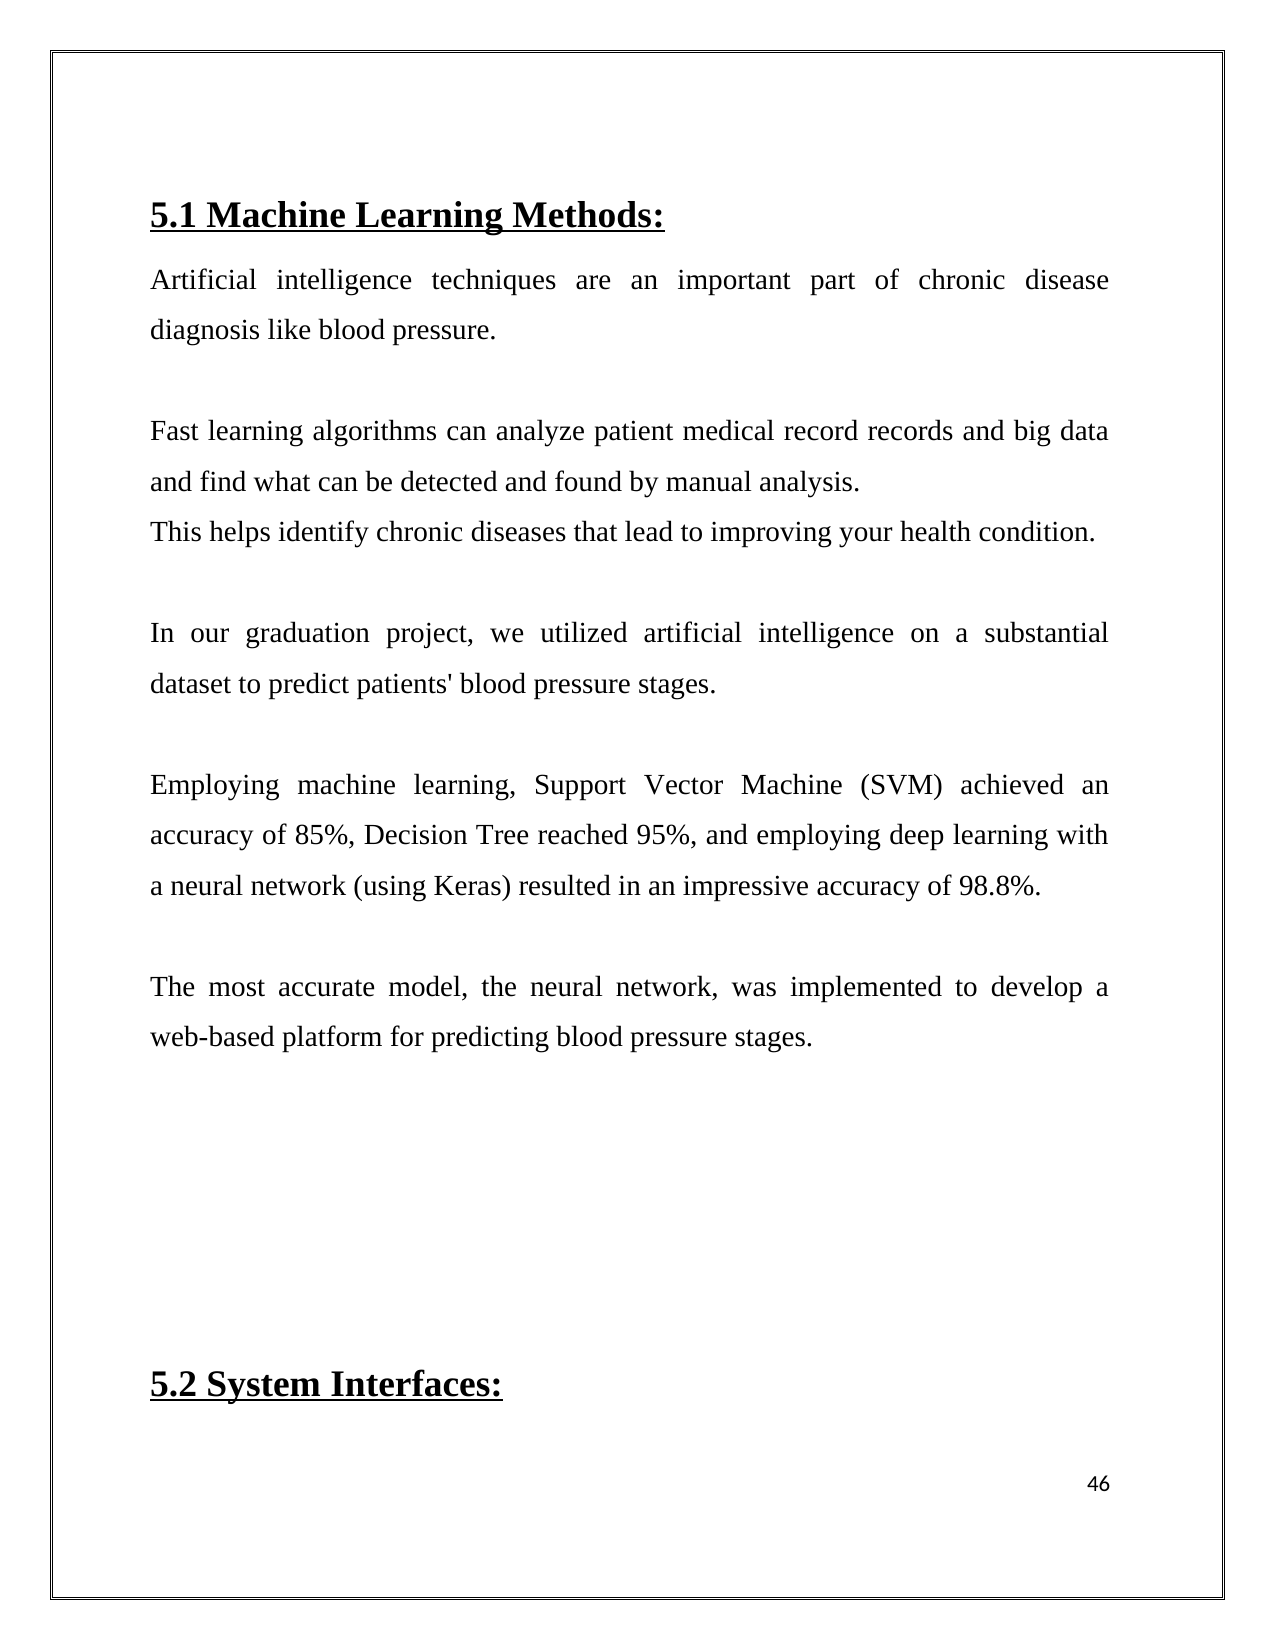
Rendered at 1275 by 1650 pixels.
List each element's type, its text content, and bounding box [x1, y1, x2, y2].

text Artificial intelligence techniques are an important part of chronic disease diagnosis like blood pressure. [150, 262, 1110, 346]
text Employing machine learning, Support Vector Machine (SVM) achieved an accuracy of 85%, Decision Tree reached 95%, and employing deep learning with a neural network (using Keras) resulted in an impressive accuracy of 98.8%. [150, 767, 1110, 901]
text The most accurate model, the neural network, was implemented to develop a web-based platform for predicting blood pressure stages. [150, 969, 1110, 1053]
text This helps identify chronic diseases that lead to improving your health condition. [150, 514, 1110, 548]
text Fast learning algorithms can analyze patient medical record records and big data and find what can be detected and found by manual analysis. [150, 413, 1110, 497]
subtitle 5.2 System Interfaces: [150, 1362, 1110, 1405]
subtitle 5.1 Machine Learning Methods: [150, 192, 1110, 236]
text In our graduation project, we utilized artificial intelligence on a substantial dataset to predict patients' blood pressure stages. [150, 616, 1110, 699]
